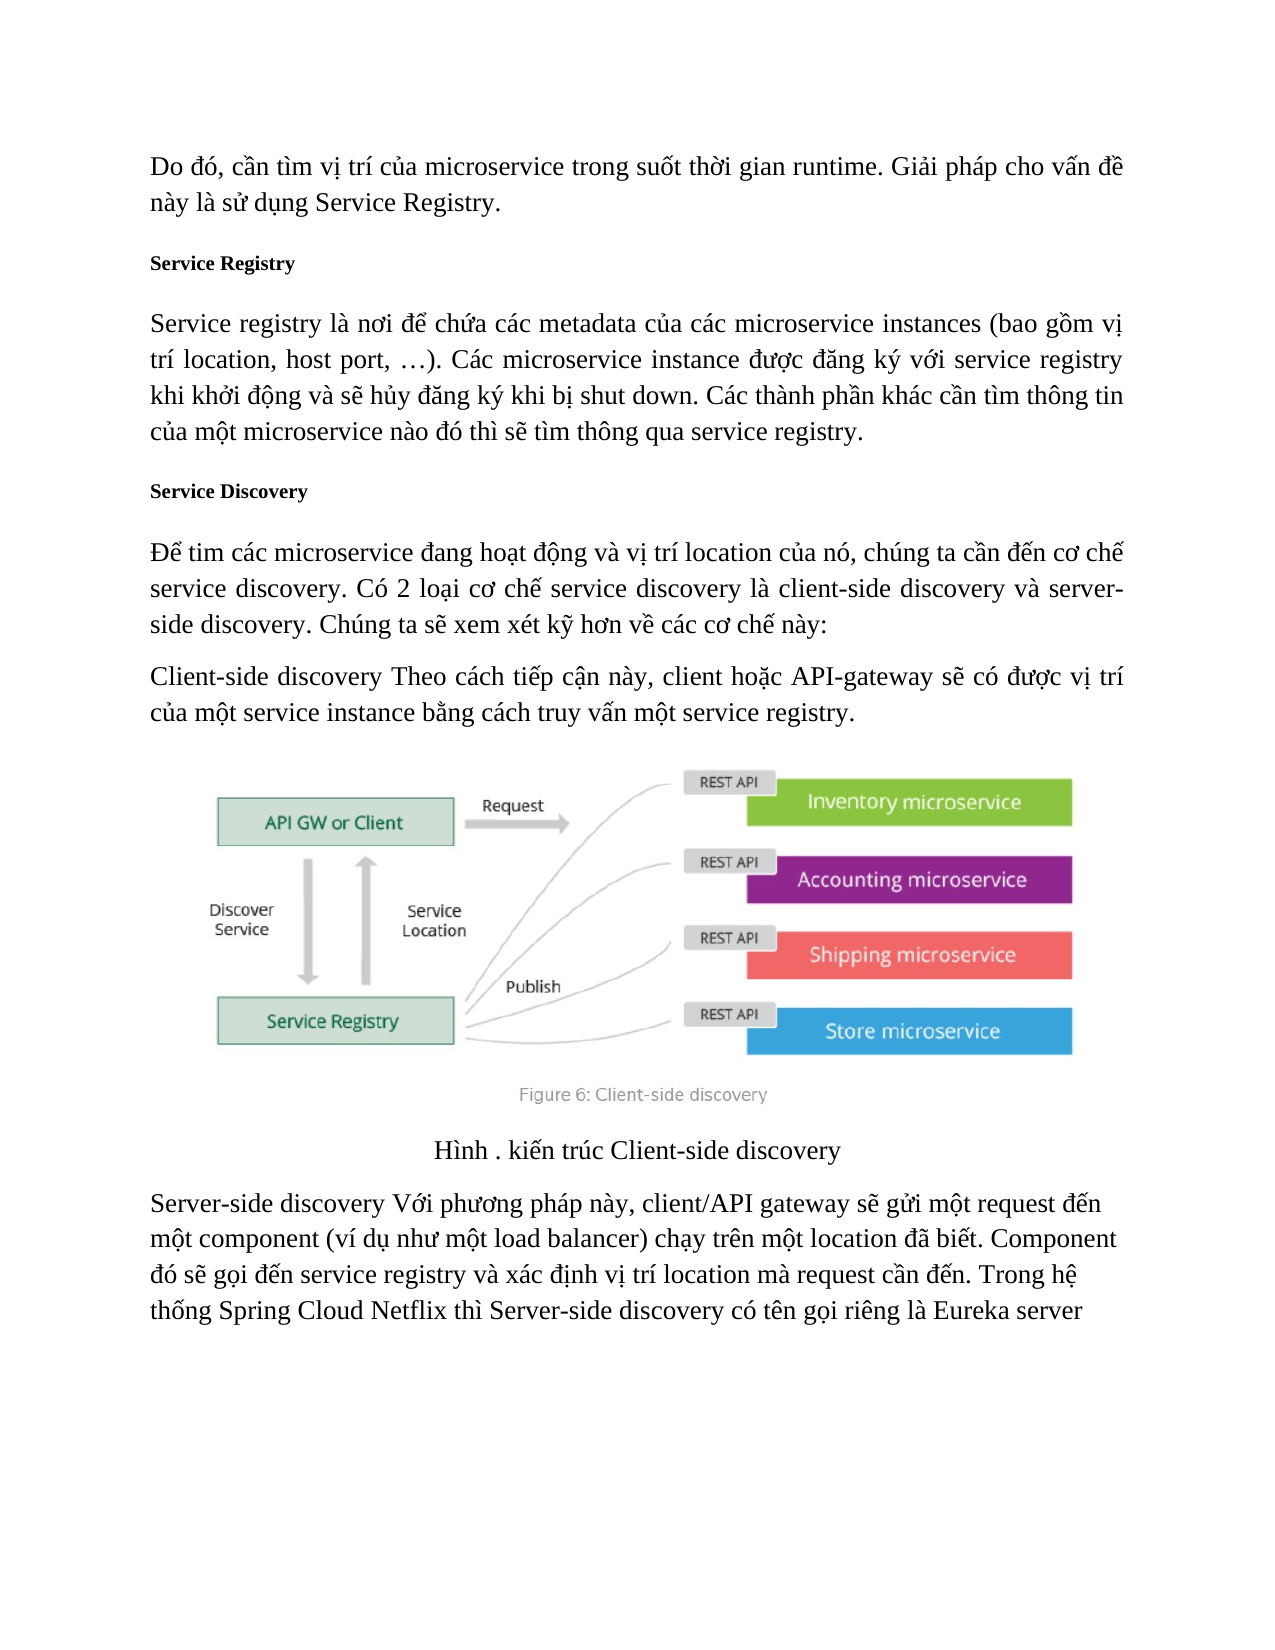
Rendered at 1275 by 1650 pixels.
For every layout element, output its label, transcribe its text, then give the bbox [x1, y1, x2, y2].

picture [150, 748, 1125, 1114]
text Client-side discovery Theo cách tiếp cận này, client hoặc API-gateway sẽ có được vị trí của một service instance bằng cách truy vấn một service registry. [150, 660, 1125, 727]
subtitle Service Registry [150, 251, 1125, 275]
text Hình . kiến trúc Client-side discovery [150, 1134, 1125, 1165]
text Service registry là nơi để chứa các metadata của các microservice instances (bao gồm vị trí location, host port, …). Các microservice instance được đăng ký với service registry khi khởi động và sẽ hủy đăng ký khi bị shut down. Các thành phần khác cần tìm thông tin của một microservice nào đó thì sẽ tìm thông qua service registry. [150, 307, 1125, 446]
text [150, 150, 1125, 217]
text Server-side discovery Với phương pháp này, client/API gateway sẽ gửi một request đến một component (ví dụ như một load balancer) chạy trên một location đã biết. Component đó sẽ gọi đến service registry và xác định vị trí location mà request cần đến. Trong hệ thống Spring Cloud Netflix thì Server-side discovery có tên gọi riêng là Eureka server [150, 1187, 1125, 1325]
text Để tim các microservice đang hoạt động và vị trí location của nó, chúng ta cần đến cơ chế service discovery. Có 2 loại cơ chế service discovery là client-side discovery và server-side discovery. Chúng ta sẽ xem xét kỹ hơn về các cơ chế này: [150, 536, 1125, 639]
subtitle Service Discovery [150, 479, 1125, 503]
